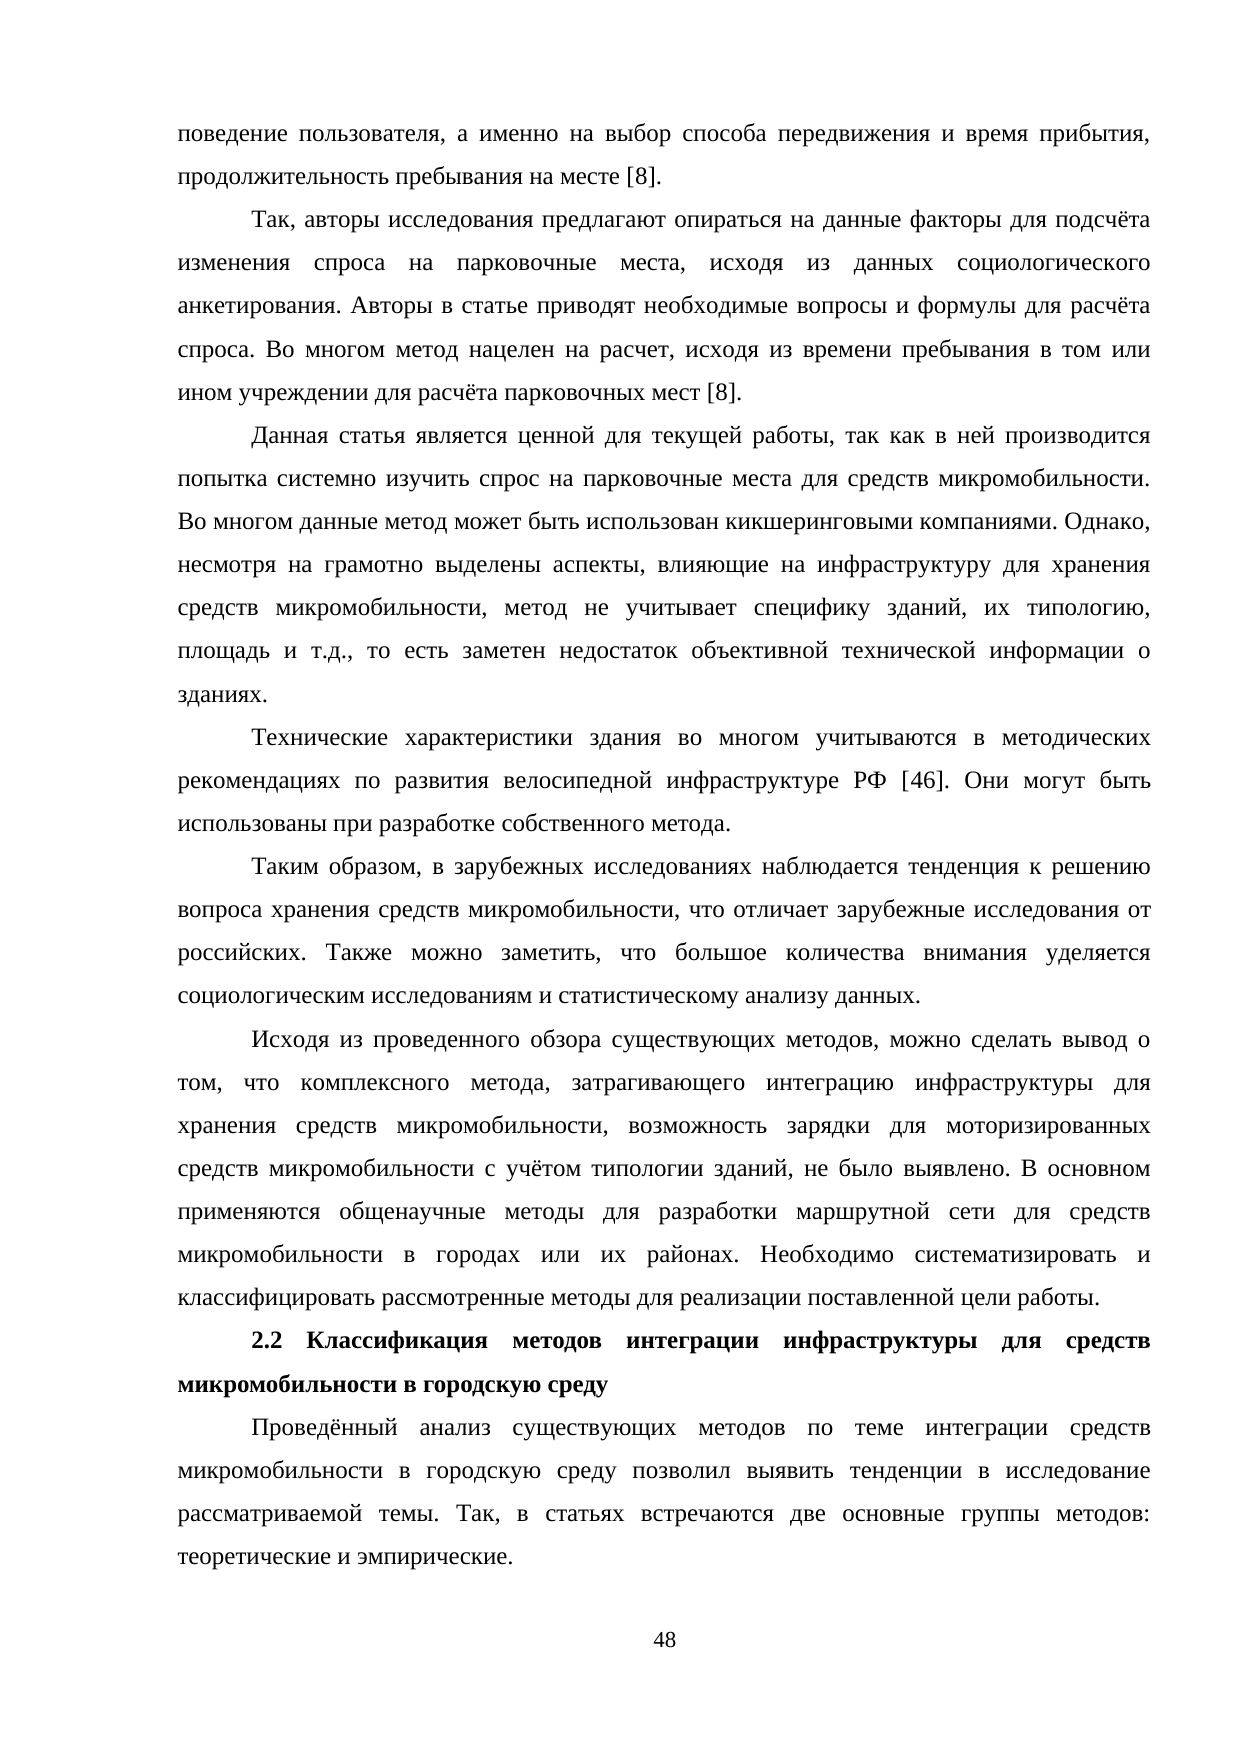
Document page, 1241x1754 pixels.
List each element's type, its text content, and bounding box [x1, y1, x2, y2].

text Проведённый анализ существующих методов по теме интеграции средств микромобильности в городскую среду позволил выявить тенденции в исследование рассматриваемой темы. Так, в статьях встречаются две основные группы методов: теоретические и эмпирические. [177, 1412, 1152, 1570]
text Данная статья является ценной для текущей работы, так как в ней производится попытка системно изучить спрос на парковочные места для средств микромобильности. Во многом данные метод может быть использован кикшеринговыми компаниями. Однако, несмотря на грамотно выделены аспекты, влияющие на инфраструктуру для хранения средств микромобильности, метод не учитывает специфику зданий, их типологию, площадь и т.д., то есть заметен недостаток объективной технической информации о зданиях. [177, 420, 1152, 707]
text Технические характеристики здания во многом учитываются в методических рекомендациях по развития велосипедной инфраструктуре РФ [46]. Они могут быть использованы при разработке собственного метода. [177, 722, 1152, 837]
text Исходя из проведенного обзора существующих методов, можно сделать вывод о том, что комплексного метода, затрагивающего интеграцию инфраструктуры для хранения средств микромобильности, возможность зарядки для моторизированных средств микромобильности с учётом типологии зданий, не было выявлено. В основном применяются общенаучные методы для разработки маршрутной сети для средств микромобильности в городах или их районах. Необходимо систематизировать и классифицировать рассмотренные методы для реализации поставленной цели работы. [177, 1024, 1152, 1311]
text Так, авторы исследования предлагают опираться на данные факторы для подсчёта изменения спроса на парковочные места, исходя из данных социологического анкетирования. Авторы в статье приводят необходимые вопросы и формулы для расчёта спроса. Во многом метод нацелен на расчет, исходя из времени пребывания в том или ином учреждении для расчёта парковочных мест [8]. [177, 204, 1152, 406]
text Таким образом, в зарубежных исследованиях наблюдается тенденция к решению вопроса хранения средств микромобильности, что отличает зарубежные исследования от российских. Также можно заметить, что большое количества внимания уделяется социологическим исследованиям и статистическому анализу данных. [177, 851, 1152, 1009]
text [177, 118, 1152, 190]
subtitle 2.2 Классификация методов интеграции инфраструктуры для средств микромобильности в городскую среду [177, 1326, 1152, 1397]
